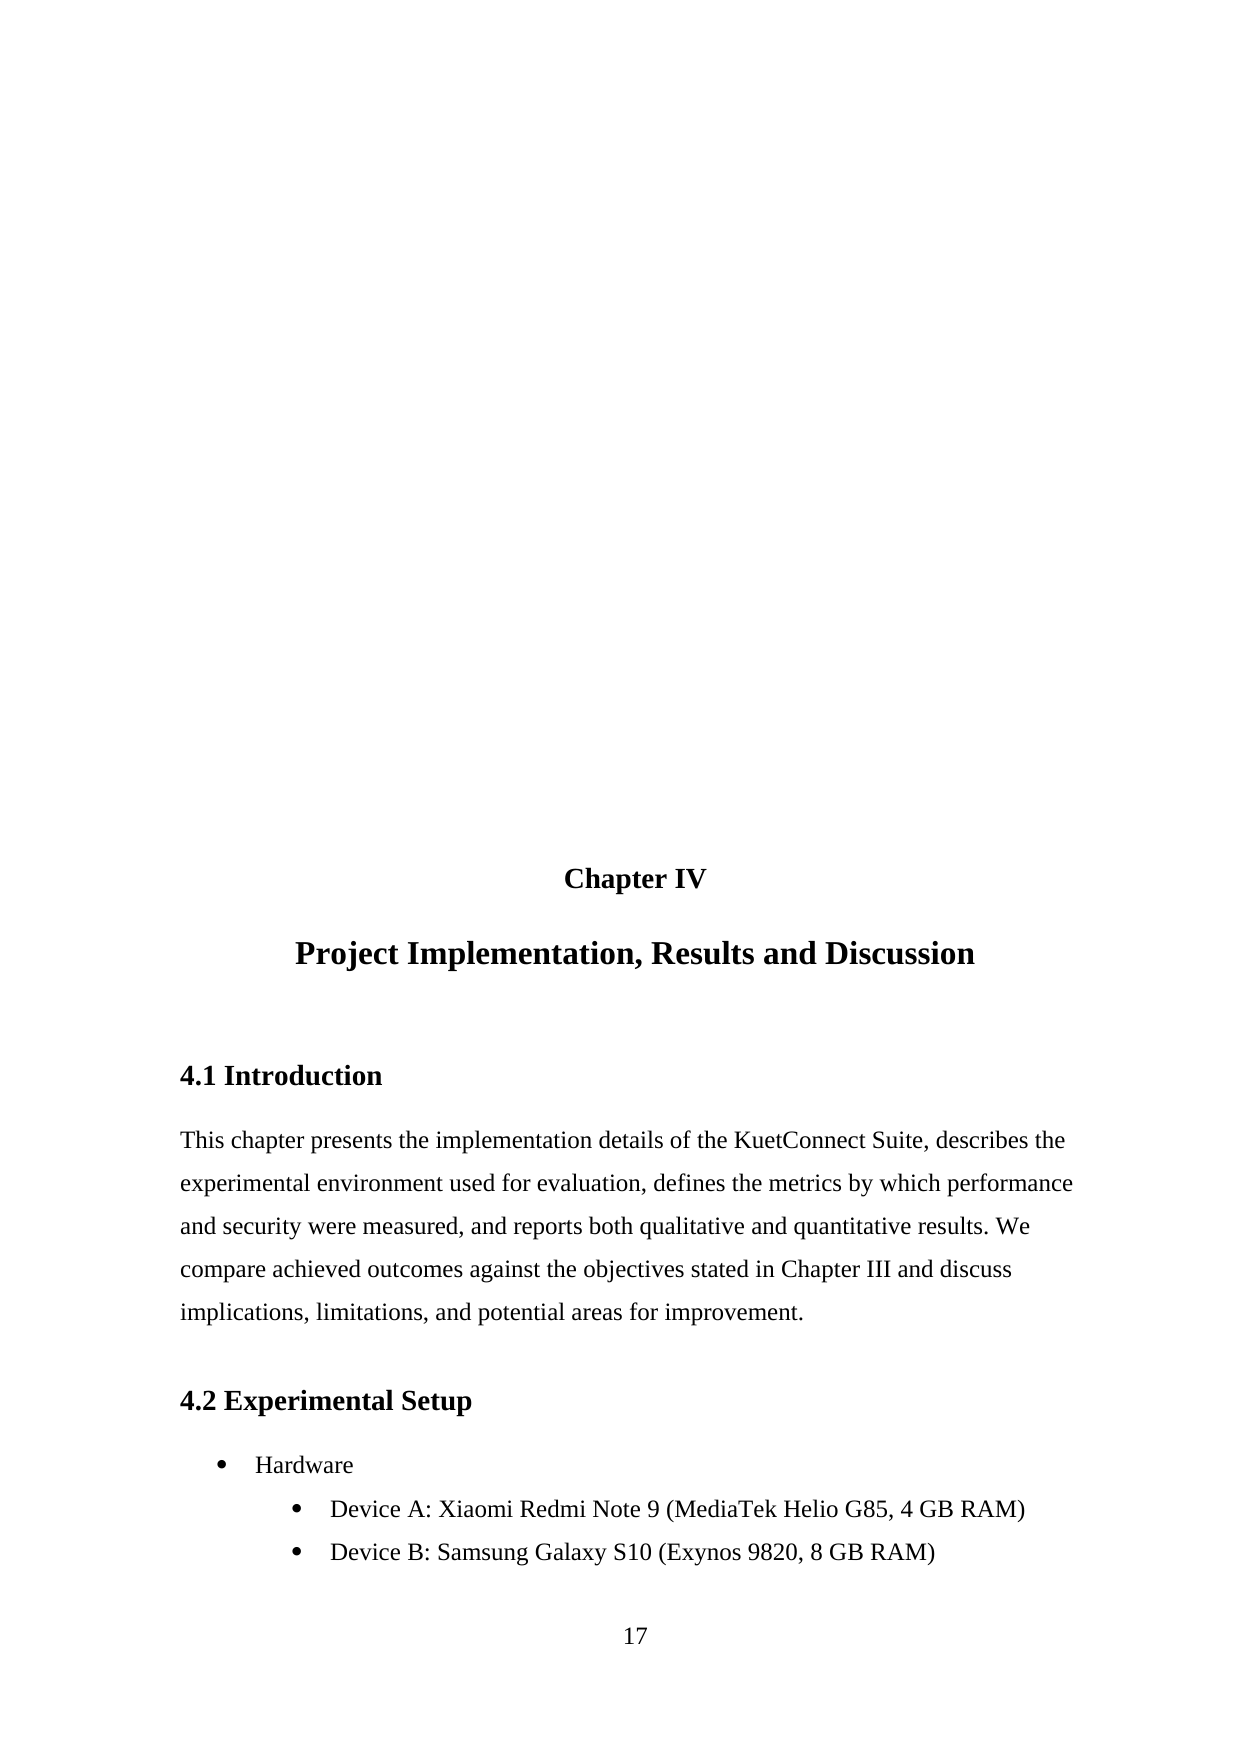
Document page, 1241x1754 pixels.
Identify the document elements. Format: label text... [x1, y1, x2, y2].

list Device B: Samsung Galaxy S10 (Exynos 9820, 8 GB RAM) [292, 1537, 1090, 1566]
list Device A: Xiaomi Redmi Note 9 (MediaTek Helio G85, 4 GB RAM) [292, 1494, 1090, 1522]
list Hardware [217, 1451, 1090, 1479]
list 4.1 Introduction [180, 1058, 1090, 1091]
list 4.2 Experimental Setup [180, 1383, 1090, 1417]
list Chapter IV [180, 861, 1090, 895]
list Project Implementation, Results and Discussion [180, 895, 1090, 971]
text This chapter presents the implementation details of the KuetConnect Suite, describes the experimental environment used for evaluation, defines the metrics by which performance and security were measured, and reports both qualitative and quantitative results. We compare achieved outcomes against the objectives stated in Chapter III and discuss implications, limitations, and potential areas for improvement. [180, 1125, 1090, 1326]
